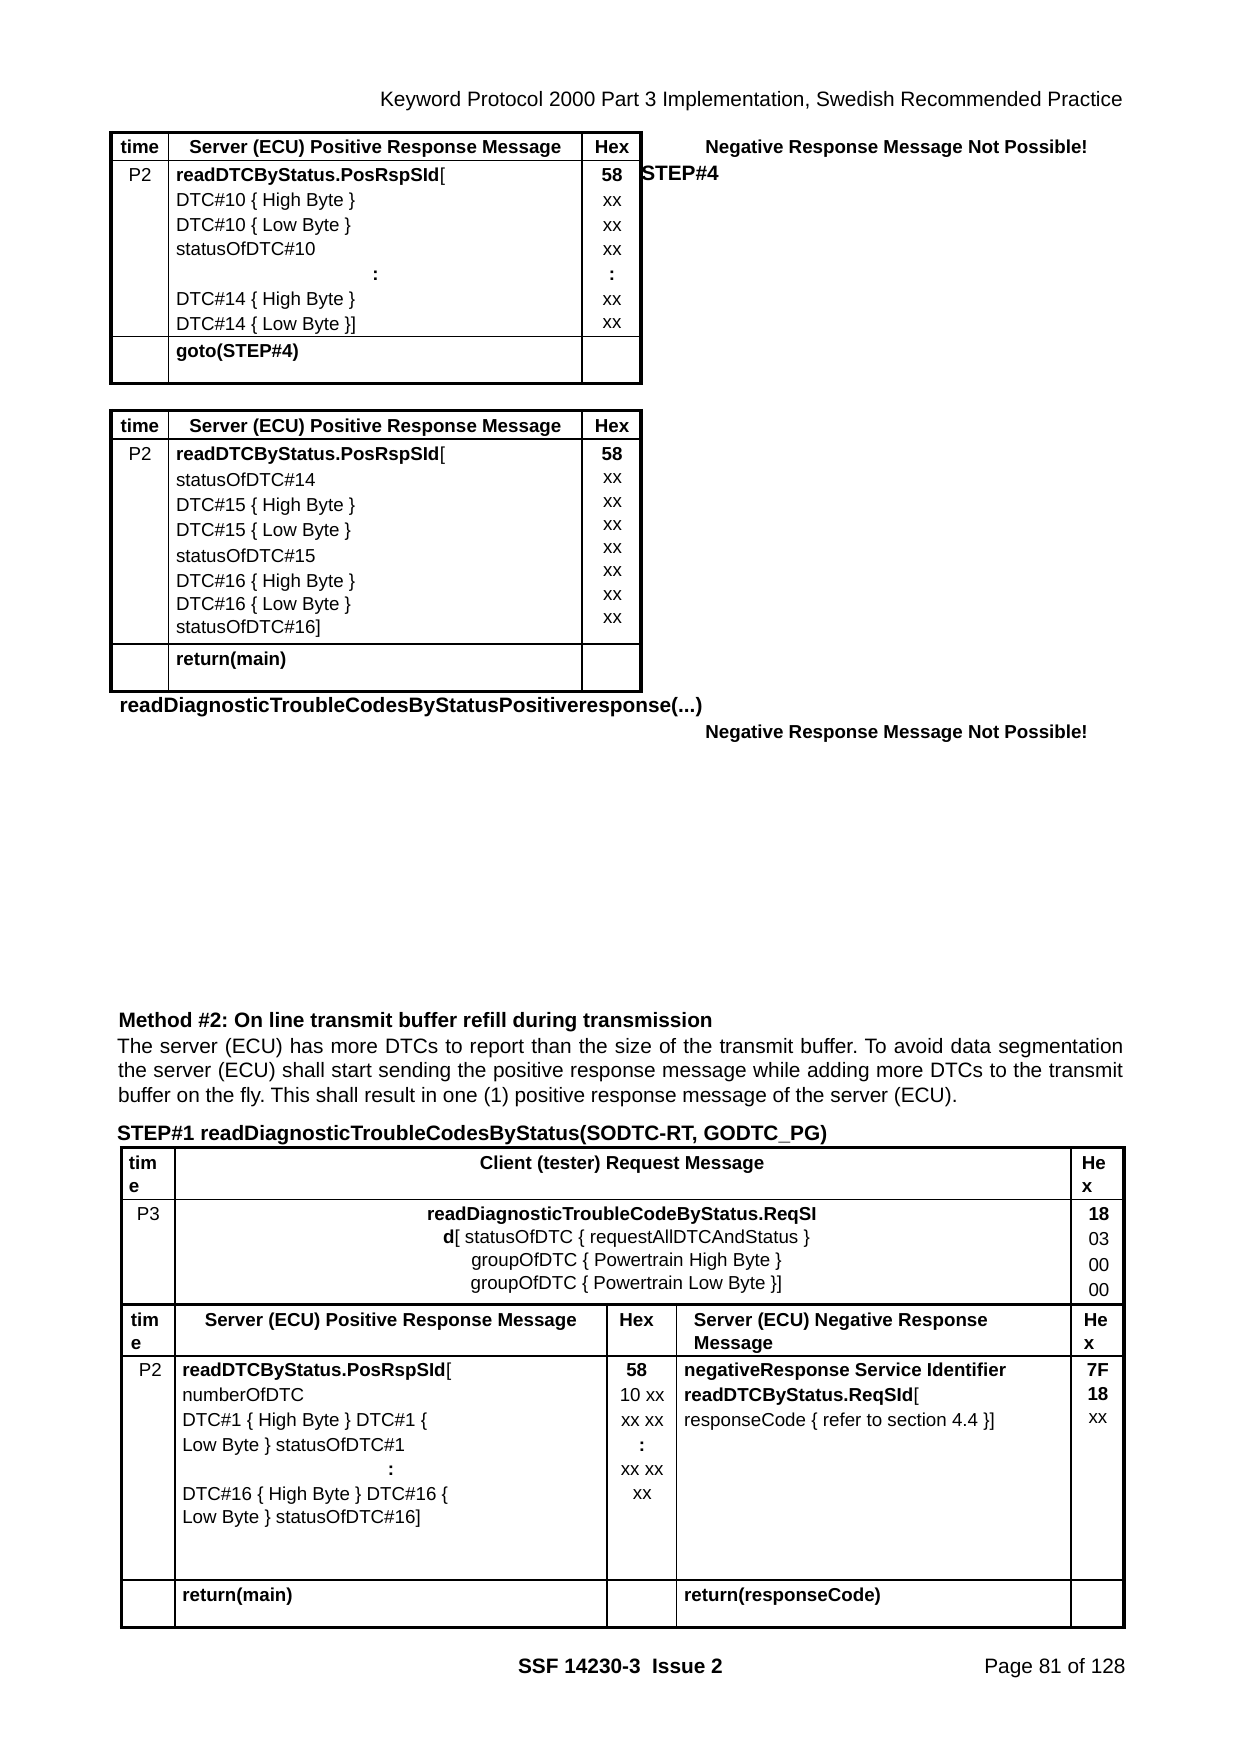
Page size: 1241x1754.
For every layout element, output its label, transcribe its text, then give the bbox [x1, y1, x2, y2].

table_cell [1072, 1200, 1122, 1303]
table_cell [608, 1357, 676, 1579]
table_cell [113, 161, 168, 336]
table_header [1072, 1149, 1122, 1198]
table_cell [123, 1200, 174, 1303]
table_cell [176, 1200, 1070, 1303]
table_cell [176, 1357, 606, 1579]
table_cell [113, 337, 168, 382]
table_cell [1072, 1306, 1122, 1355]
text Method #2: On line transmit buffer refill during transmission [118, 1008, 1125, 1032]
text Negative Response Message Not Possible! [643, 136, 1088, 157]
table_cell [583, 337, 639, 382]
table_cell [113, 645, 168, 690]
text The server (ECU) has more DTCs to report than the size of the transmit buffer. To avoid data segmentation the server (ECU) shall start sending the positive response message while adding more DTCs to the transmit buffer on the fly. This shall result in one (1) positive response message of the server (ECU). [117, 1033, 1124, 1107]
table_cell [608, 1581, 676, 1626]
text Negative Response Message Not Possible! [118, 721, 1088, 743]
text STEP#1 readDiagnosticTroubleCodesByStatus(SODTC-RT, GODTC_PG) [117, 1120, 1125, 1144]
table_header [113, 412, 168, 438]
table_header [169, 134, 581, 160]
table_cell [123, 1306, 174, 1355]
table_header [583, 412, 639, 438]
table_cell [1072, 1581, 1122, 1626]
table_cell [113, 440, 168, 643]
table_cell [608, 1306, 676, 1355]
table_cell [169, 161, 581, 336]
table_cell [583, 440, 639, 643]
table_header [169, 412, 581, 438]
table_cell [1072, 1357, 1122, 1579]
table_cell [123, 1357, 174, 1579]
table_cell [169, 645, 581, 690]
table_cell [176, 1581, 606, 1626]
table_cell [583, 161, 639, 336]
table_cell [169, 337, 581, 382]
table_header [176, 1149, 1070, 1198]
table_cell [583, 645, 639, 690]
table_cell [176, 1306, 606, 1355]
text STEP#4 readDiagnosticTroubleCodesByStatusPositiveresponse(...) [118, 161, 1125, 717]
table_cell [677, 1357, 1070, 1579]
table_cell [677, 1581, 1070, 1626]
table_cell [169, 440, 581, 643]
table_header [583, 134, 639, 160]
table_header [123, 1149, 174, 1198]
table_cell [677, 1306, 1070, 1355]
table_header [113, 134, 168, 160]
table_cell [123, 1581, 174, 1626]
